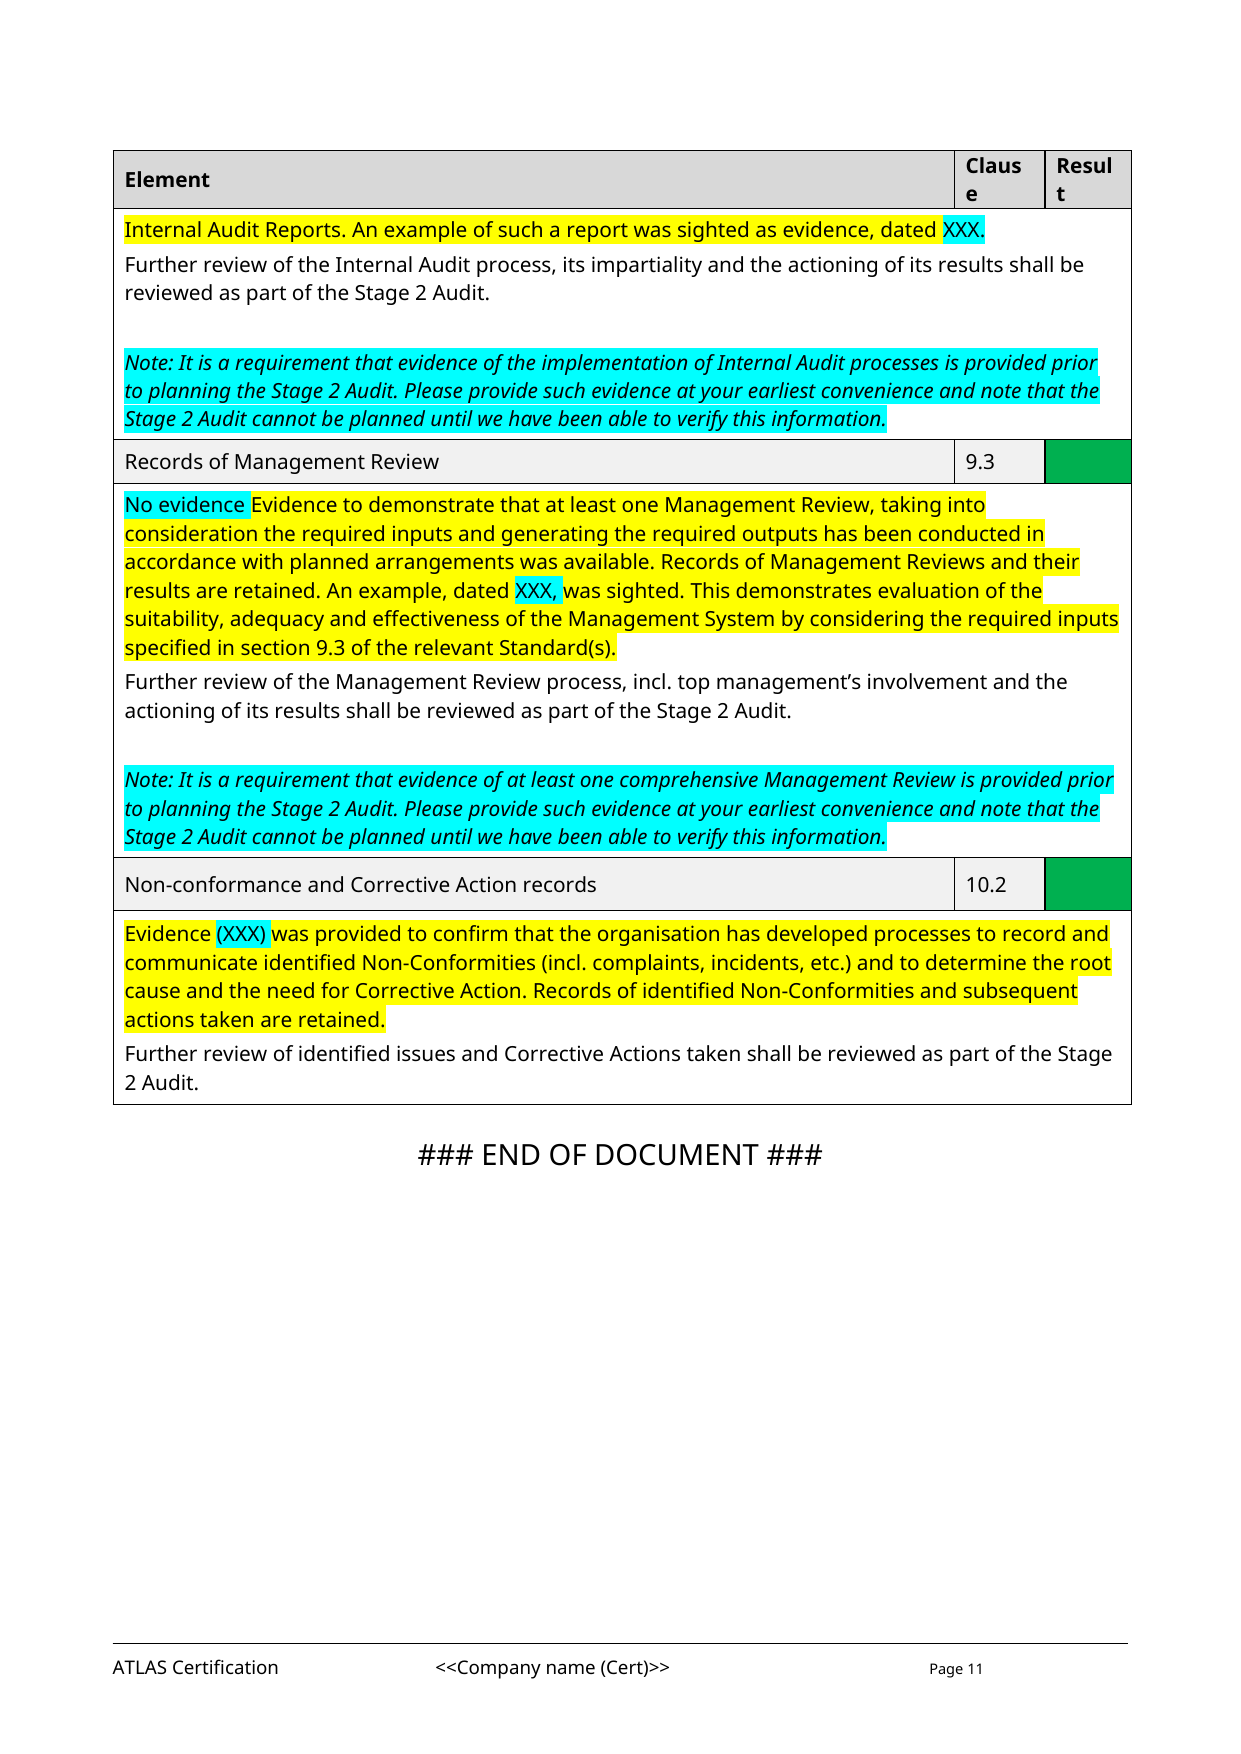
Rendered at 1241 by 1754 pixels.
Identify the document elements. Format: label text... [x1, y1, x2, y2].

table_cell [1046, 440, 1131, 483]
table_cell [114, 209, 1131, 439]
table_cell Evidence (XXX) was provided to confirm that the organisation has developed processes to record and communicate identified Non-Conformities (incl. complaints, incidents, etc.) and to determine the root cause and the need for Corrective Action. Records of identified Non-Conformities and subsequent actions taken are retained. Further review of identified issues and Corrective Actions taken shall be reviewed as part of the Stage 2 Audit. [114, 911, 1131, 1104]
table_cell No evidence Evidence to demonstrate that at least one Management Review, taking into consideration the required inputs and generating the required outputs has been conducted in accordance with planned arrangements was available. Records of Management Reviews and their results are retained. An example, dated XXX, was sighted. This demonstrates evaluation of the suitability, adequacy and effectiveness of the Management System by considering the required inputs specified in section 9.3 of the relevant Standard(s). Further review of the Management Review process, incl. top management’s involvement and the actioning of its results shall be reviewed as part of the Stage 2 Audit. Note: It is a requirement that evidence of at least one comprehensive Management Review is provided prior to planning the Stage 2 Audit. Please provide such evidence at your earliest convenience and note that the Stage 2 Audit cannot be planned until we have been able to verify this information. [114, 484, 1131, 857]
table_cell 9.3 [955, 440, 1044, 483]
table_header Clause [955, 151, 1044, 208]
text ### END OF DOCUMENT ### [112, 1134, 1128, 1174]
table_cell 10.2 [955, 858, 1044, 910]
table_cell [1046, 858, 1131, 910]
table_cell Non-conformance and Corrective Action records [114, 858, 954, 910]
table_header Result [1046, 151, 1131, 208]
table_header Element [114, 151, 954, 208]
table_cell Records of Management Review [114, 440, 954, 483]
